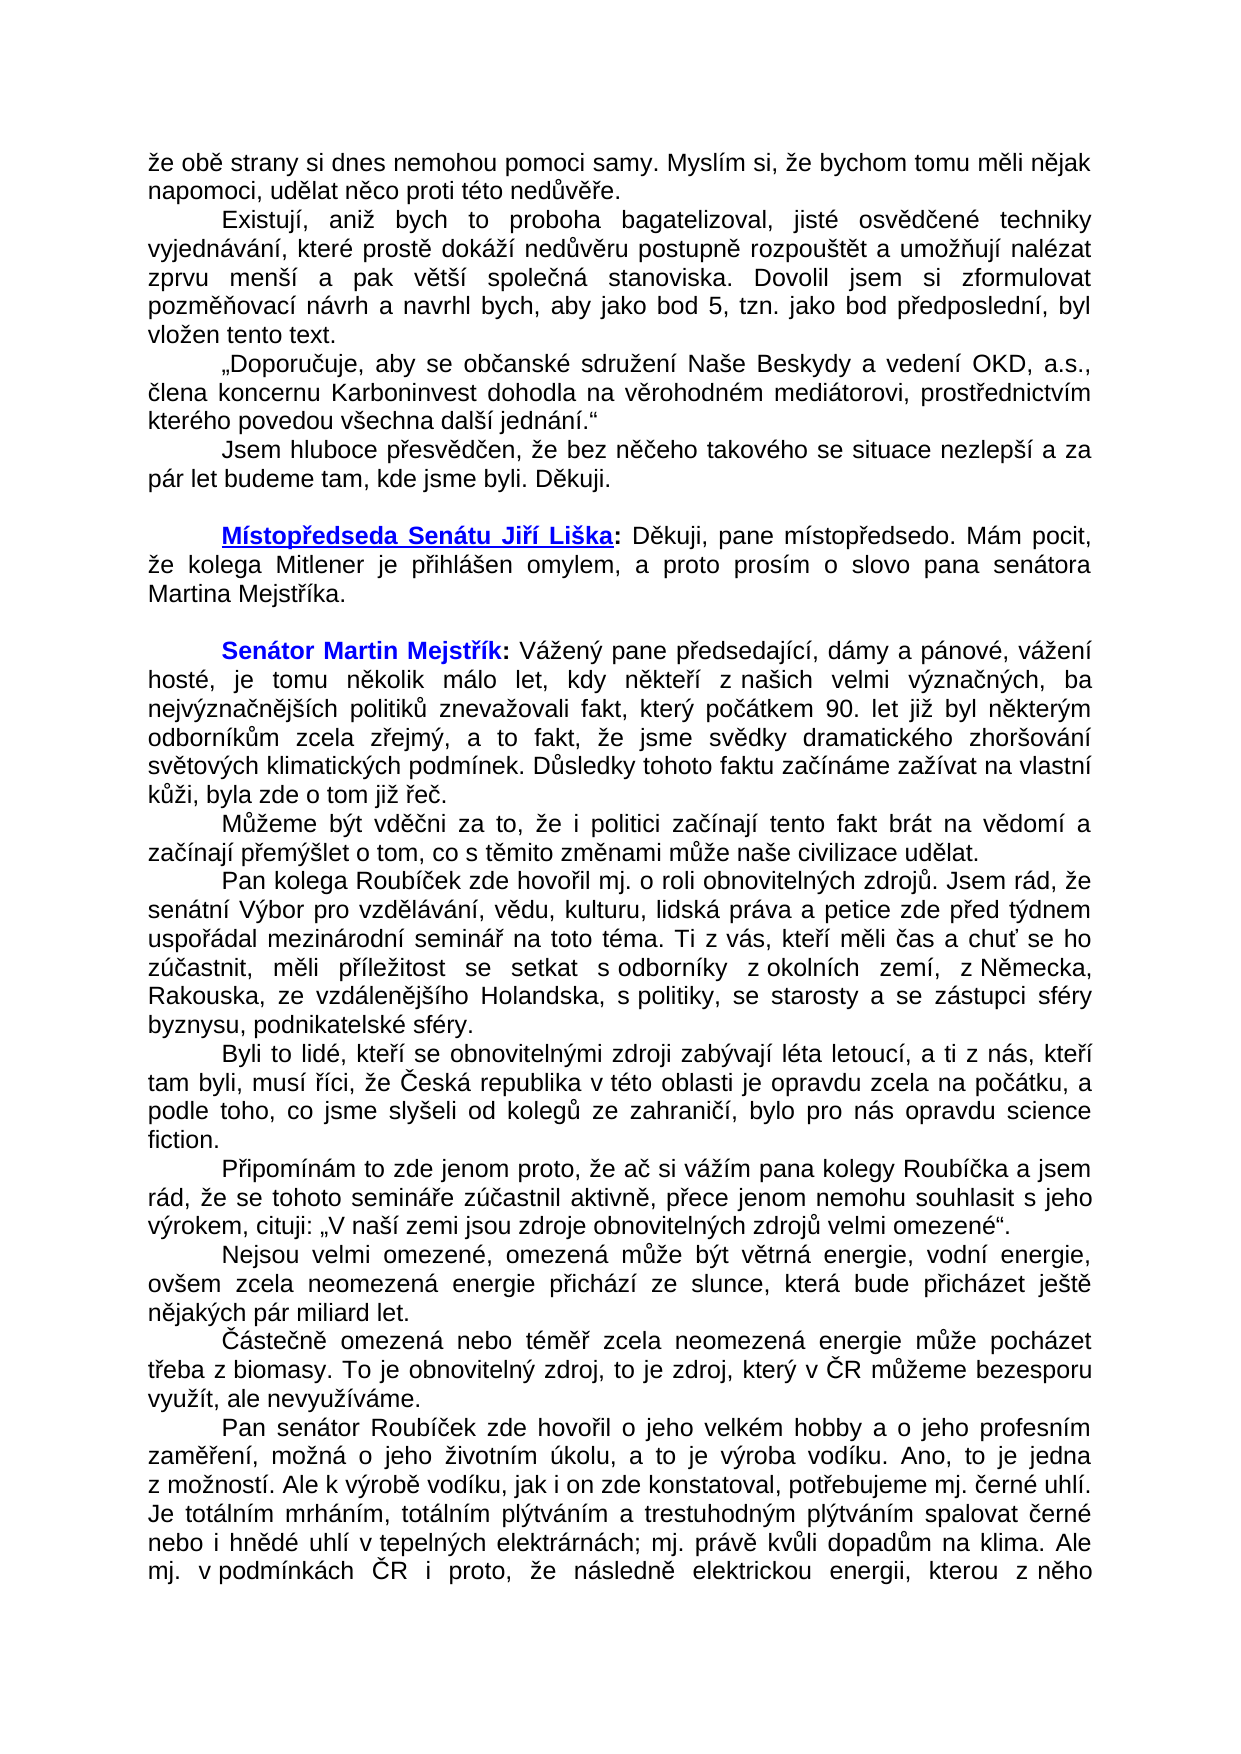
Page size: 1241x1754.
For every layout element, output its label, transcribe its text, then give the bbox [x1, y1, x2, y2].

text Nejsou velmi omezené, omezená může být větrná energie, vodní energie, ovšem zcela neomezená energie přichází ze slunce, která bude přicházet ještě nějakých pár miliard let. [148, 1240, 1093, 1326]
text Senátor Martin Mejstřík: Vážený pane předsedající, dámy a pánové, vážení hosté, je tomu několik málo let, kdy někteří z našich velmi význačných, ba nejvýznačnějších politiků znevažovali fakt, který počátkem 90. let již byl některým odborníkům zcela zřejmý, a to fakt, že jsme svědky dramatického zhoršování světových klimatických podmínek. Důsledky tohoto faktu začínáme zažívat na vlastní kůži, byla zde o tom již řeč. [148, 636, 1093, 809]
text Můžeme být vděčni za to, že i politici začínají tento fakt brát na vědomí a začínají přemýšlet o tom, co s těmito změnami může naše civilizace udělat. [148, 809, 1093, 866]
text Jsem hluboce přesvědčen, že bez něčeho takového se situace nezlepší a za pár let budeme tam, kde jsme byli. Děkuji. [148, 435, 1093, 493]
text Pan kolega Roubíček zde hovořil mj. o roli obnovitelných zdrojů. Jsem rád, že senátní Výbor pro vzdělávání, vědu, kulturu, lidská práva a petice zde před týdnem uspořádal mezinárodní seminář na toto téma. Ti z vás, kteří měli čas a chuť se ho zúčastnit, měli příležitost se setkat s odborníky z okolních zemí, z Německa, Rakouska, ze vzdálenějšího Holandska, s politiky, se starosty a se zástupci sféry byznysu, podnikatelské sféry. [148, 866, 1093, 1039]
text Částečně omezená nebo téměř zcela neomezená energie může pocházet třeba z biomasy. To je obnovitelný zdroj, to je zdroj, který v ČR můžeme bezesporu využít, ale nevyužíváme. [148, 1326, 1093, 1413]
text Existují, aniž bych to proboha bagatelizoval, jisté osvědčené techniky vyjednávání, které prostě dokáží nedůvěru postupně rozpouštět a umožňují nalézat zprvu menší a pak větší společná stanoviska. Dovolil jsem si zformulovat pozměňovací návrh a navrhl bych, aby jako bod 5, tzn. jako bod předposlední, byl vložen tento text. [148, 205, 1093, 349]
text Místopředseda Senátu Jiří Liška: Děkuji, pane místopředsedo. Mám pocit, že kolega Mitlener je přihlášen omylem, a proto prosím o slovo pana senátora Martina Mejstříka. [148, 521, 1093, 608]
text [148, 148, 1093, 205]
text „Doporučuje, aby se občanské sdružení Naše Beskydy a vedení OKD, a.s., člena koncernu Karboninvest dohodla na věrohodném mediátorovi, prostřednictvím kterého povedou všechna další jednání.“ [148, 349, 1093, 435]
text Byli to lidé, kteří se obnovitelnými zdroji zabývají léta letoucí, a ti z nás, kteří tam byli, musí říci, že Česká republika v této oblasti je opravdu zcela na počátku, a podle toho, co jsme slyšeli od kolegů ze zahraničí, bylo pro nás opravdu science fiction. [148, 1039, 1093, 1154]
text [148, 1413, 1093, 1585]
text Připomínám to zde jenom proto, že ač si vážím pana kolegy Roubíčka a jsem rád, že se tohoto semináře zúčastnil aktivně, přece jenom nemohu souhlasit s jeho výrokem, cituji: „V naší zemi jsou zdroje obnovitelných zdrojů velmi omezené“. [148, 1154, 1093, 1240]
